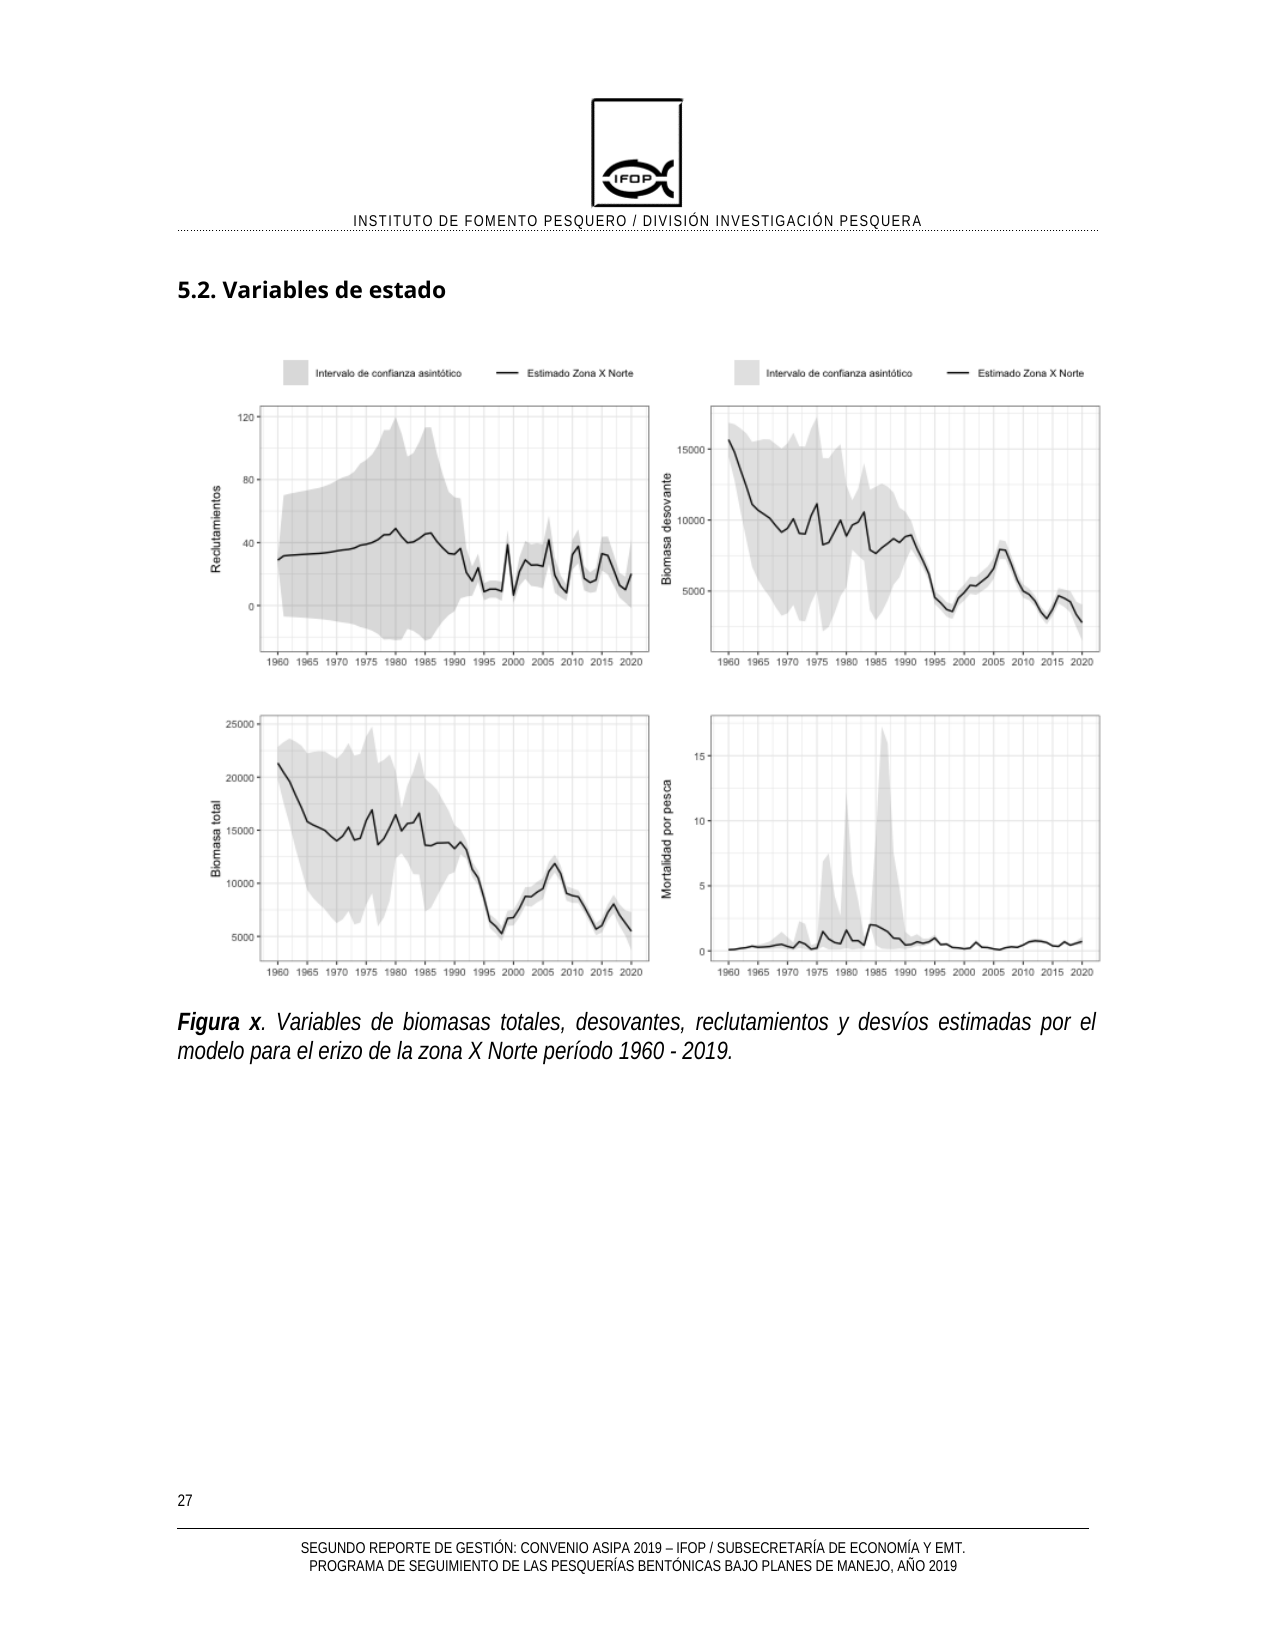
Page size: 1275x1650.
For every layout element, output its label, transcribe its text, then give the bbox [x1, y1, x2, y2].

picture [590, 97, 685, 212]
text Figura x. Variables de biomasas totales, desovantes, reclutamientos y desvíos estimadas por el modelo para el erizo de la zona X Norte período 1960 - 2019. [177, 1007, 1098, 1064]
subtitle 5.2. Variables de estado [177, 274, 1098, 306]
picture [196, 318, 1115, 1007]
